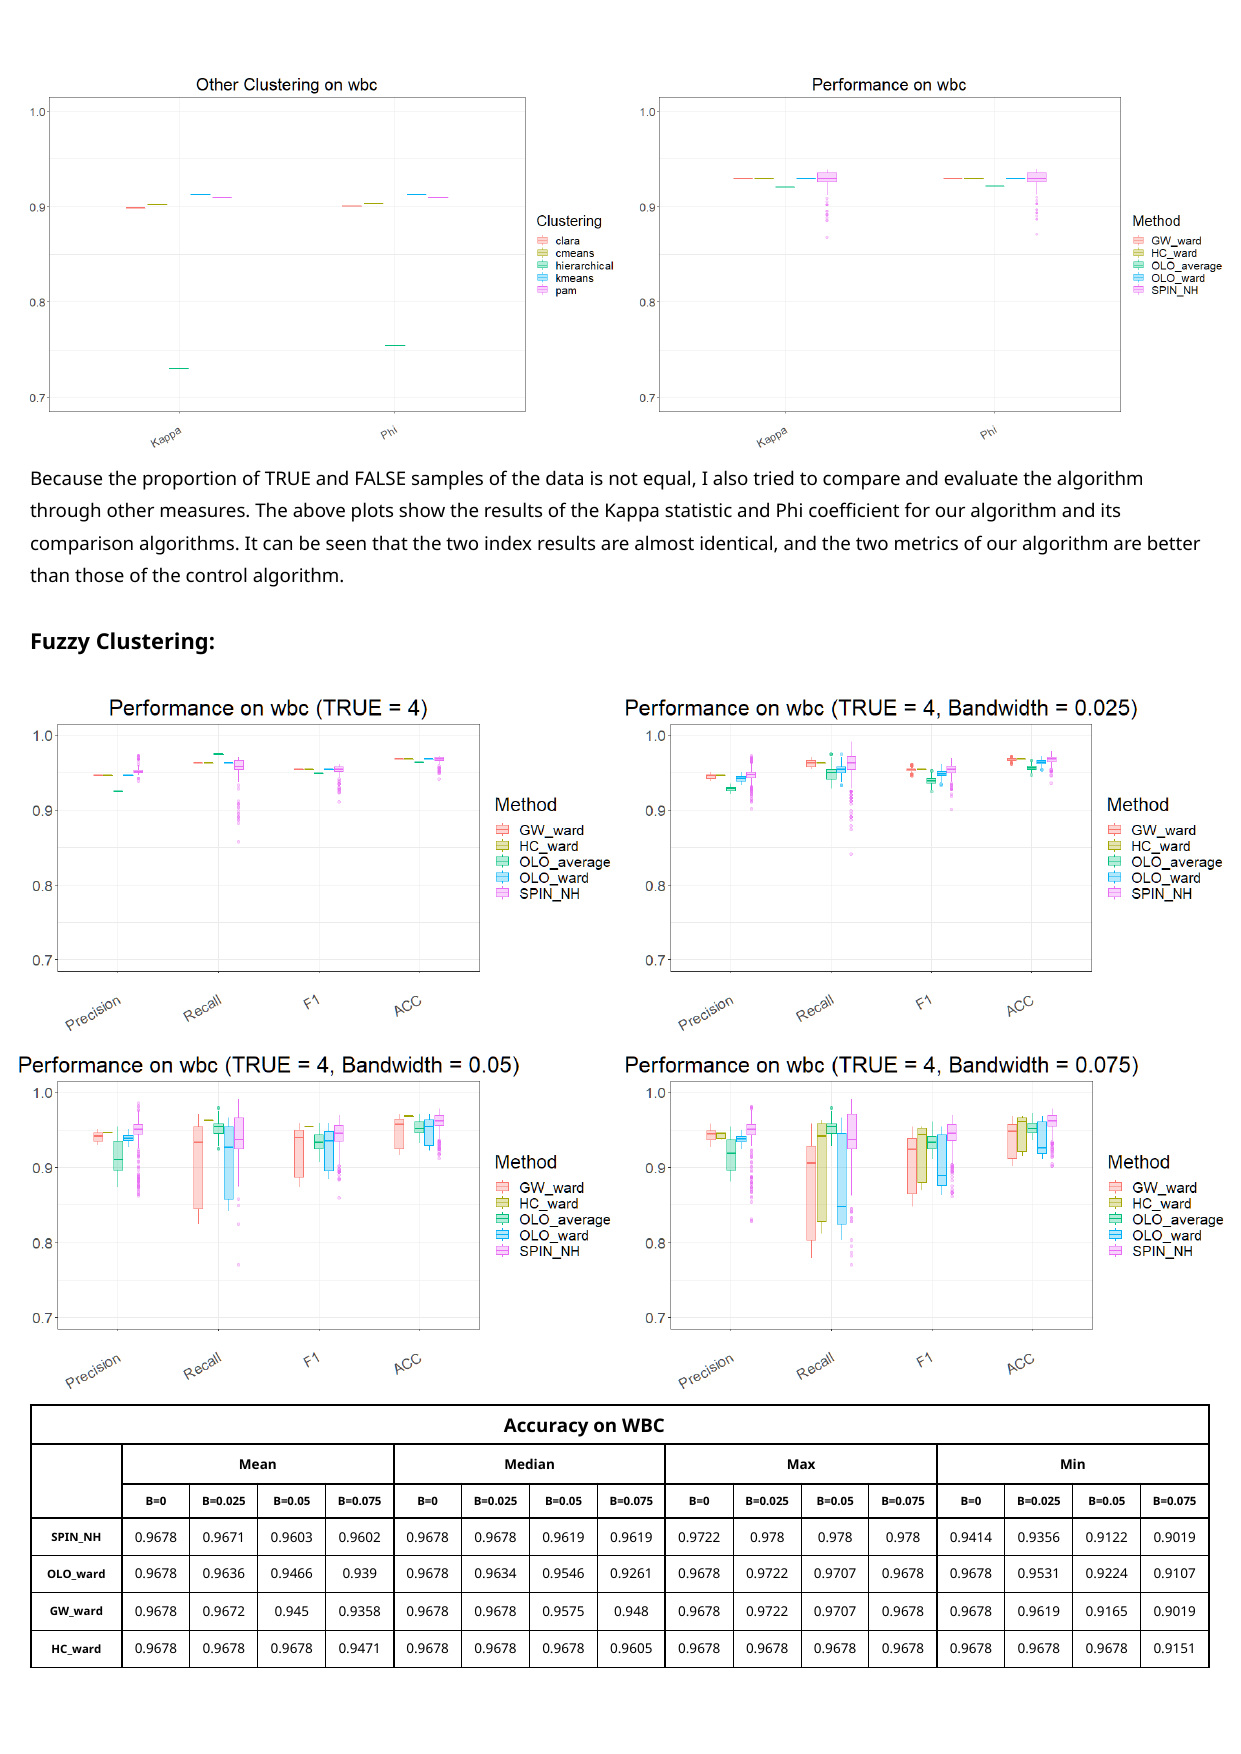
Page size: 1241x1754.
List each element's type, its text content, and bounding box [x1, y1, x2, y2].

table_cell 0.9122 [1073, 1519, 1140, 1554]
table_cell Min [938, 1445, 1208, 1482]
table_cell 0.9619 [530, 1519, 597, 1554]
table_cell 0.9722 [734, 1556, 801, 1592]
table_cell B=0 [666, 1485, 733, 1517]
table_cell 0.9471 [326, 1631, 393, 1667]
table_cell 0.9107 [1141, 1556, 1208, 1592]
text Fuzzy Clustering: [30, 624, 1090, 657]
table_cell 0.9707 [802, 1593, 868, 1629]
table_cell 0.9678 [395, 1556, 461, 1592]
table_cell 0.939 [326, 1556, 393, 1592]
table_cell 0.9678 [1073, 1631, 1140, 1667]
table_cell 0.9151 [1141, 1631, 1208, 1667]
picture [7, 693, 1233, 1043]
table_cell 0.9605 [598, 1631, 664, 1667]
table_cell 0.9678 [258, 1631, 325, 1667]
table_cell 0.9358 [326, 1593, 393, 1629]
table_cell 0.978 [869, 1519, 936, 1554]
table_cell 0.9678 [666, 1593, 733, 1629]
table_cell 0.9261 [598, 1556, 664, 1592]
table_cell 0.9356 [1005, 1519, 1072, 1554]
table_cell B=0.05 [258, 1485, 325, 1517]
table_cell 0.9634 [462, 1556, 529, 1592]
table_cell 0.9678 [123, 1631, 189, 1667]
table_cell HC_ward [32, 1631, 121, 1667]
table_cell 0.9678 [1005, 1631, 1072, 1667]
table_cell B=0.075 [869, 1485, 936, 1517]
table_cell GW_ward [32, 1593, 121, 1629]
table_cell [32, 1445, 121, 1517]
table_cell 0.9546 [530, 1556, 597, 1592]
table_cell 0.9531 [1005, 1556, 1072, 1592]
table_cell B=0.075 [1141, 1485, 1208, 1517]
table_cell 0.9224 [1073, 1556, 1140, 1592]
table_cell 0.9678 [462, 1631, 529, 1667]
table_cell 0.9678 [802, 1631, 868, 1667]
table_cell 0.9672 [190, 1593, 257, 1629]
table_cell 0.9619 [1005, 1593, 1072, 1629]
table_cell 0.9466 [258, 1556, 325, 1592]
table_cell 0.9619 [598, 1519, 664, 1554]
table_cell 0.9678 [530, 1631, 597, 1667]
table_cell B=0 [395, 1485, 461, 1517]
text Because the proportion of TRUE and FALSE samples of the data is not equal, I also tried to compare and evaluate the algorithm through other measures. The above plots show the results of the Kappa statistic and Phi coefficient for our algorithm and its comparison algorithms. It can be seen that the two index results are almost identical, and the two metrics of our algorithm are better than those of the control algorithm. [30, 462, 1211, 592]
table_cell B=0.025 [734, 1485, 801, 1517]
table_cell Max [666, 1445, 936, 1482]
table_cell B=0.05 [1073, 1485, 1140, 1517]
table_cell 0.9019 [1141, 1593, 1208, 1629]
table_cell 0.9602 [326, 1519, 393, 1554]
table_cell Mean [123, 1445, 393, 1482]
table_cell B=0.025 [190, 1485, 257, 1517]
table_cell 0.9414 [938, 1519, 1004, 1554]
table_cell 0.9575 [530, 1593, 597, 1629]
table_cell 0.9671 [190, 1519, 257, 1554]
table_cell 0.9678 [869, 1631, 936, 1667]
table_cell B=0.075 [598, 1485, 664, 1517]
table_cell 0.9678 [869, 1593, 936, 1629]
table_cell 0.9678 [938, 1556, 1004, 1592]
table_cell B=0.025 [462, 1485, 529, 1517]
table_cell 0.9707 [802, 1556, 868, 1592]
picture [10, 73, 1230, 460]
table_cell 0.9678 [666, 1631, 733, 1667]
table_cell 0.9678 [938, 1631, 1004, 1667]
table_cell 0.9678 [123, 1519, 189, 1554]
table_cell 0.978 [802, 1519, 868, 1554]
table_cell 0.9165 [1073, 1593, 1140, 1629]
table_cell 0.945 [258, 1593, 325, 1629]
table_cell 0.9678 [123, 1556, 189, 1592]
table_cell 0.9678 [395, 1631, 461, 1667]
table_cell 0.9678 [190, 1631, 257, 1667]
table_cell 0.9678 [462, 1593, 529, 1629]
table_cell B=0.025 [1005, 1485, 1072, 1517]
table_cell SPIN_NH [32, 1519, 121, 1554]
table_cell OLO_ward [32, 1556, 121, 1592]
table_cell B=0 [123, 1485, 189, 1517]
table_cell 0.948 [598, 1593, 664, 1629]
table_cell 0.9722 [666, 1519, 733, 1554]
table_header Accuracy on WBC [32, 1406, 1208, 1443]
table_cell 0.9636 [190, 1556, 257, 1592]
table_cell Median [395, 1445, 664, 1482]
table_cell B=0.05 [802, 1485, 868, 1517]
table_cell 0.9678 [395, 1593, 461, 1629]
table_cell B=0 [938, 1485, 1004, 1517]
table_cell 0.9678 [938, 1593, 1004, 1629]
table_cell 0.9678 [395, 1519, 461, 1554]
picture [7, 1050, 1234, 1401]
table_cell 0.9678 [869, 1556, 936, 1592]
table_cell B=0.05 [530, 1485, 597, 1517]
table_cell 0.9678 [123, 1593, 189, 1629]
table_cell 0.9019 [1141, 1519, 1208, 1554]
table_cell 0.9678 [666, 1556, 733, 1592]
table_cell 0.9678 [734, 1631, 801, 1667]
table_cell 0.9603 [258, 1519, 325, 1554]
table_cell 0.9678 [462, 1519, 529, 1554]
table_cell 0.978 [734, 1519, 801, 1554]
table_cell B=0.075 [326, 1485, 393, 1517]
table_cell 0.9722 [734, 1593, 801, 1629]
